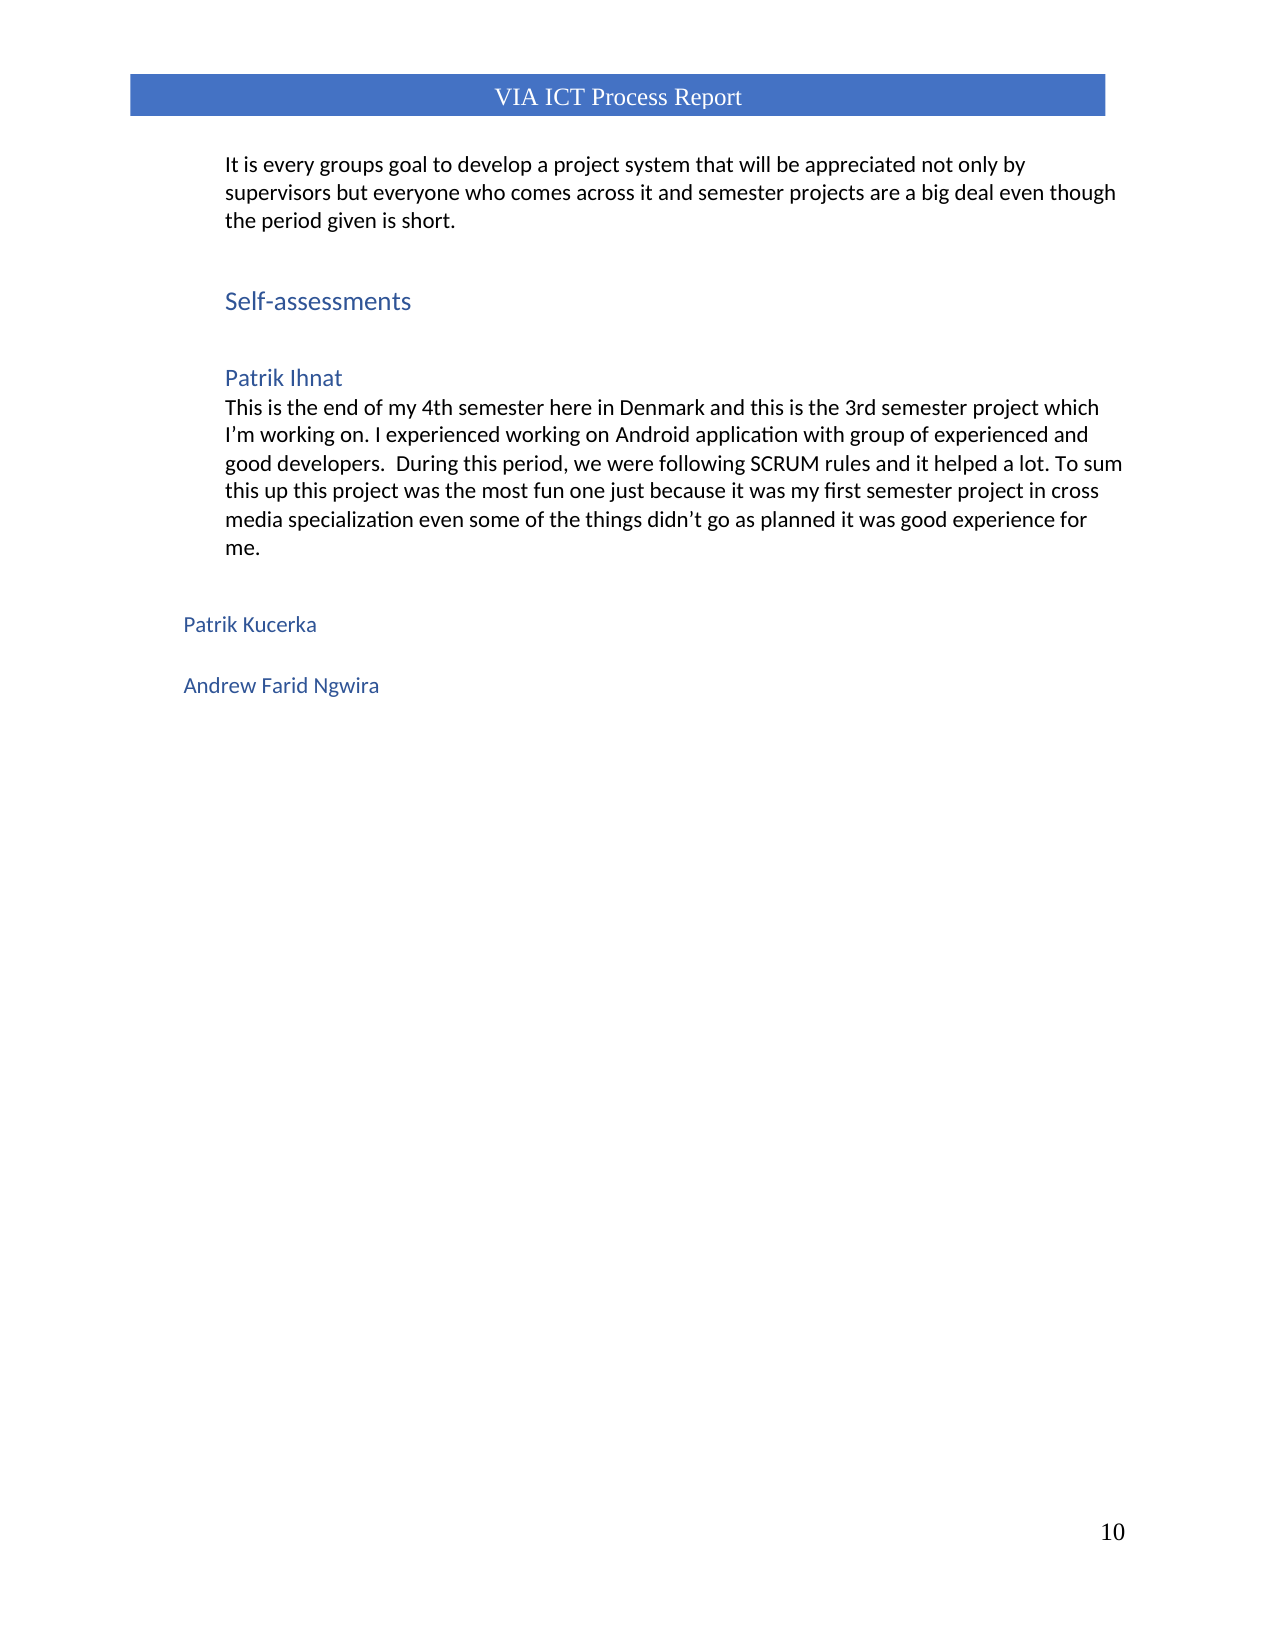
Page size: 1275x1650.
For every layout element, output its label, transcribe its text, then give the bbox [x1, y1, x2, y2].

text This is the end of my 4th semester here in Denmark and this is the 3rd semester project which I’m working on. I experienced working on Android application with group of experienced and good developers. During this period, we were following SCRUM rules and it helped a lot. To sum this up this project was the most fun one just because it was my first semester project in cross media specialization even some of the things didn’t go as planned it was good experience for me. [225, 393, 1125, 561]
subtitle Patrik Ihnat [150, 362, 1125, 393]
subtitle Patrik Kucerka [183, 610, 1085, 638]
subtitle Self-assessments [225, 284, 1125, 317]
subtitle Andrew Farid Ngwira [183, 671, 1085, 699]
